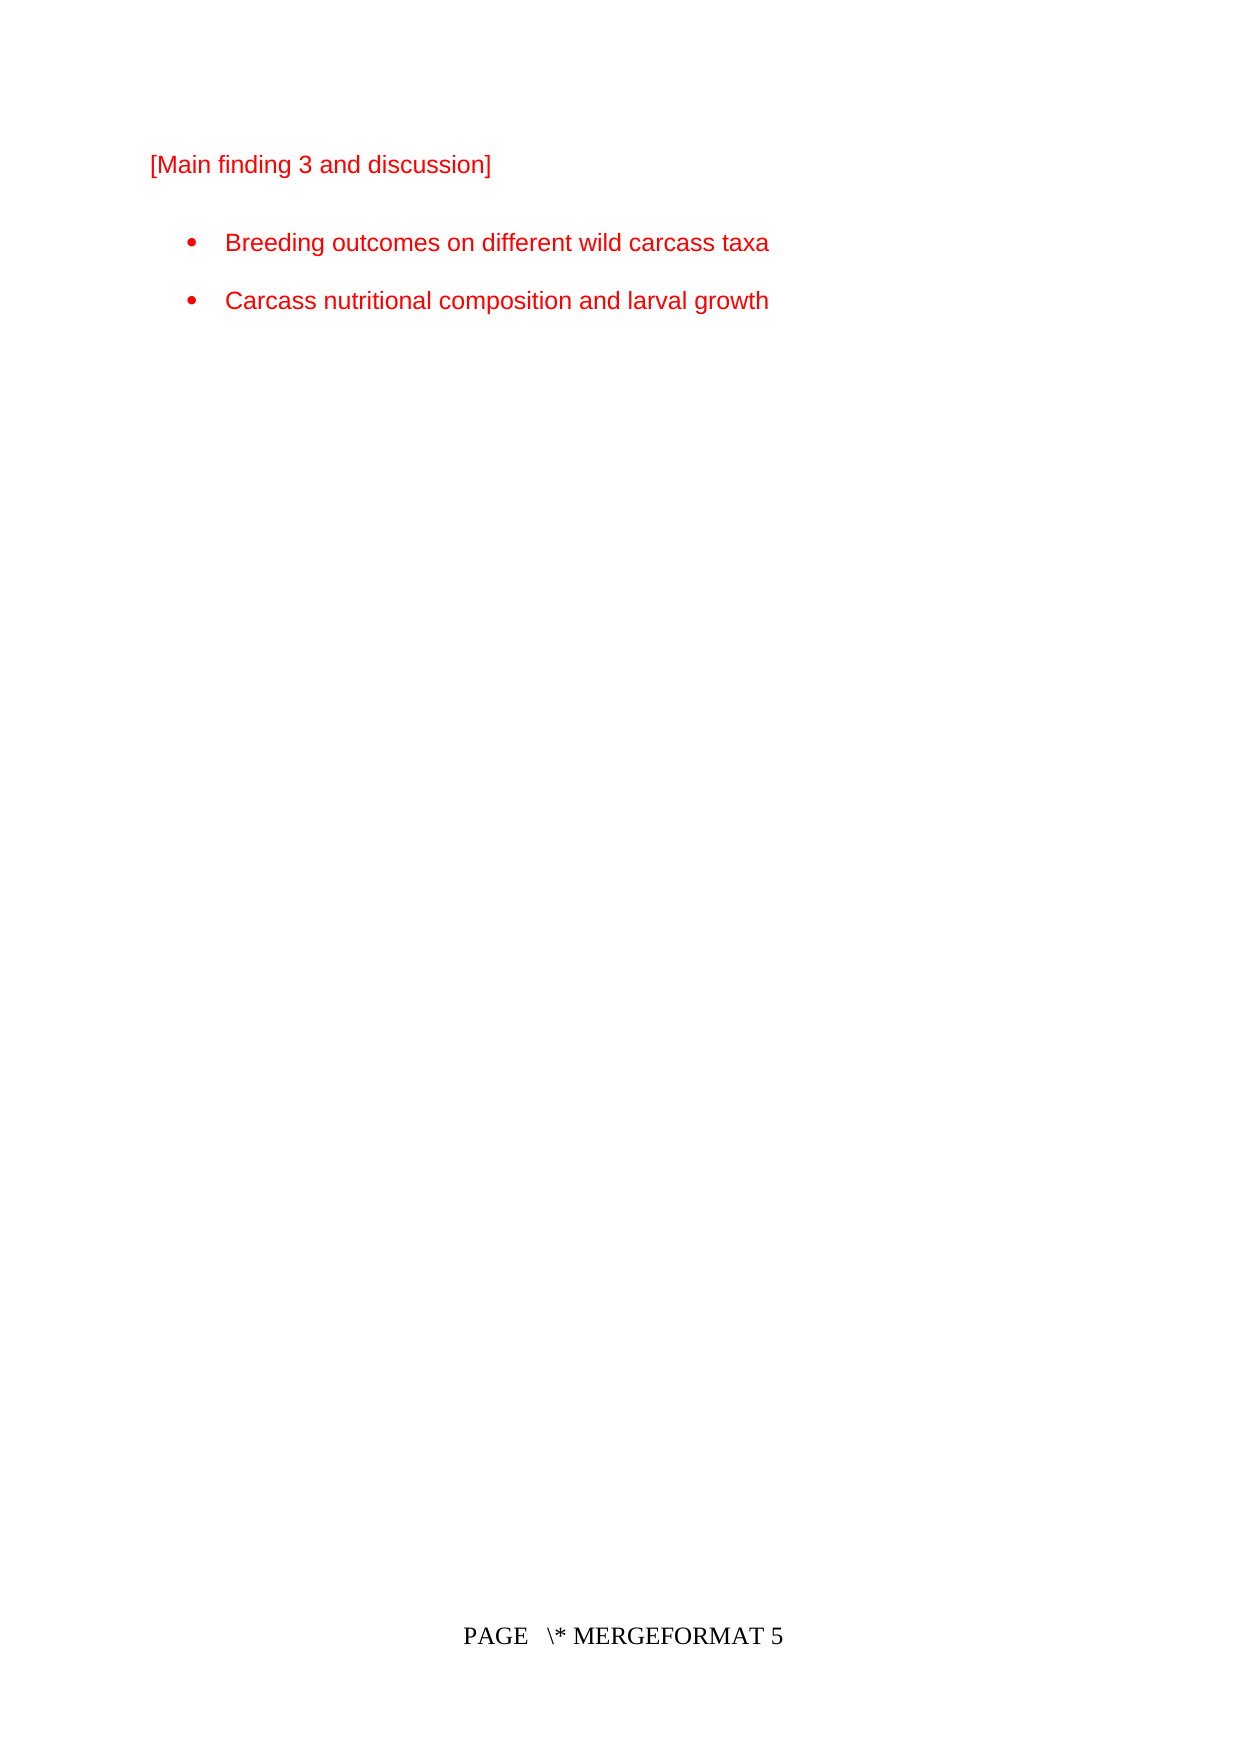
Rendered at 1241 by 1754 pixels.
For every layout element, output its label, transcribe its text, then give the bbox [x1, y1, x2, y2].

list Carcass nutritional composition and larval growth [187, 286, 1090, 315]
text [Main finding 3 and discussion] [150, 150, 1090, 179]
list Breeding outcomes on different wild carcass taxa [187, 228, 1090, 257]
